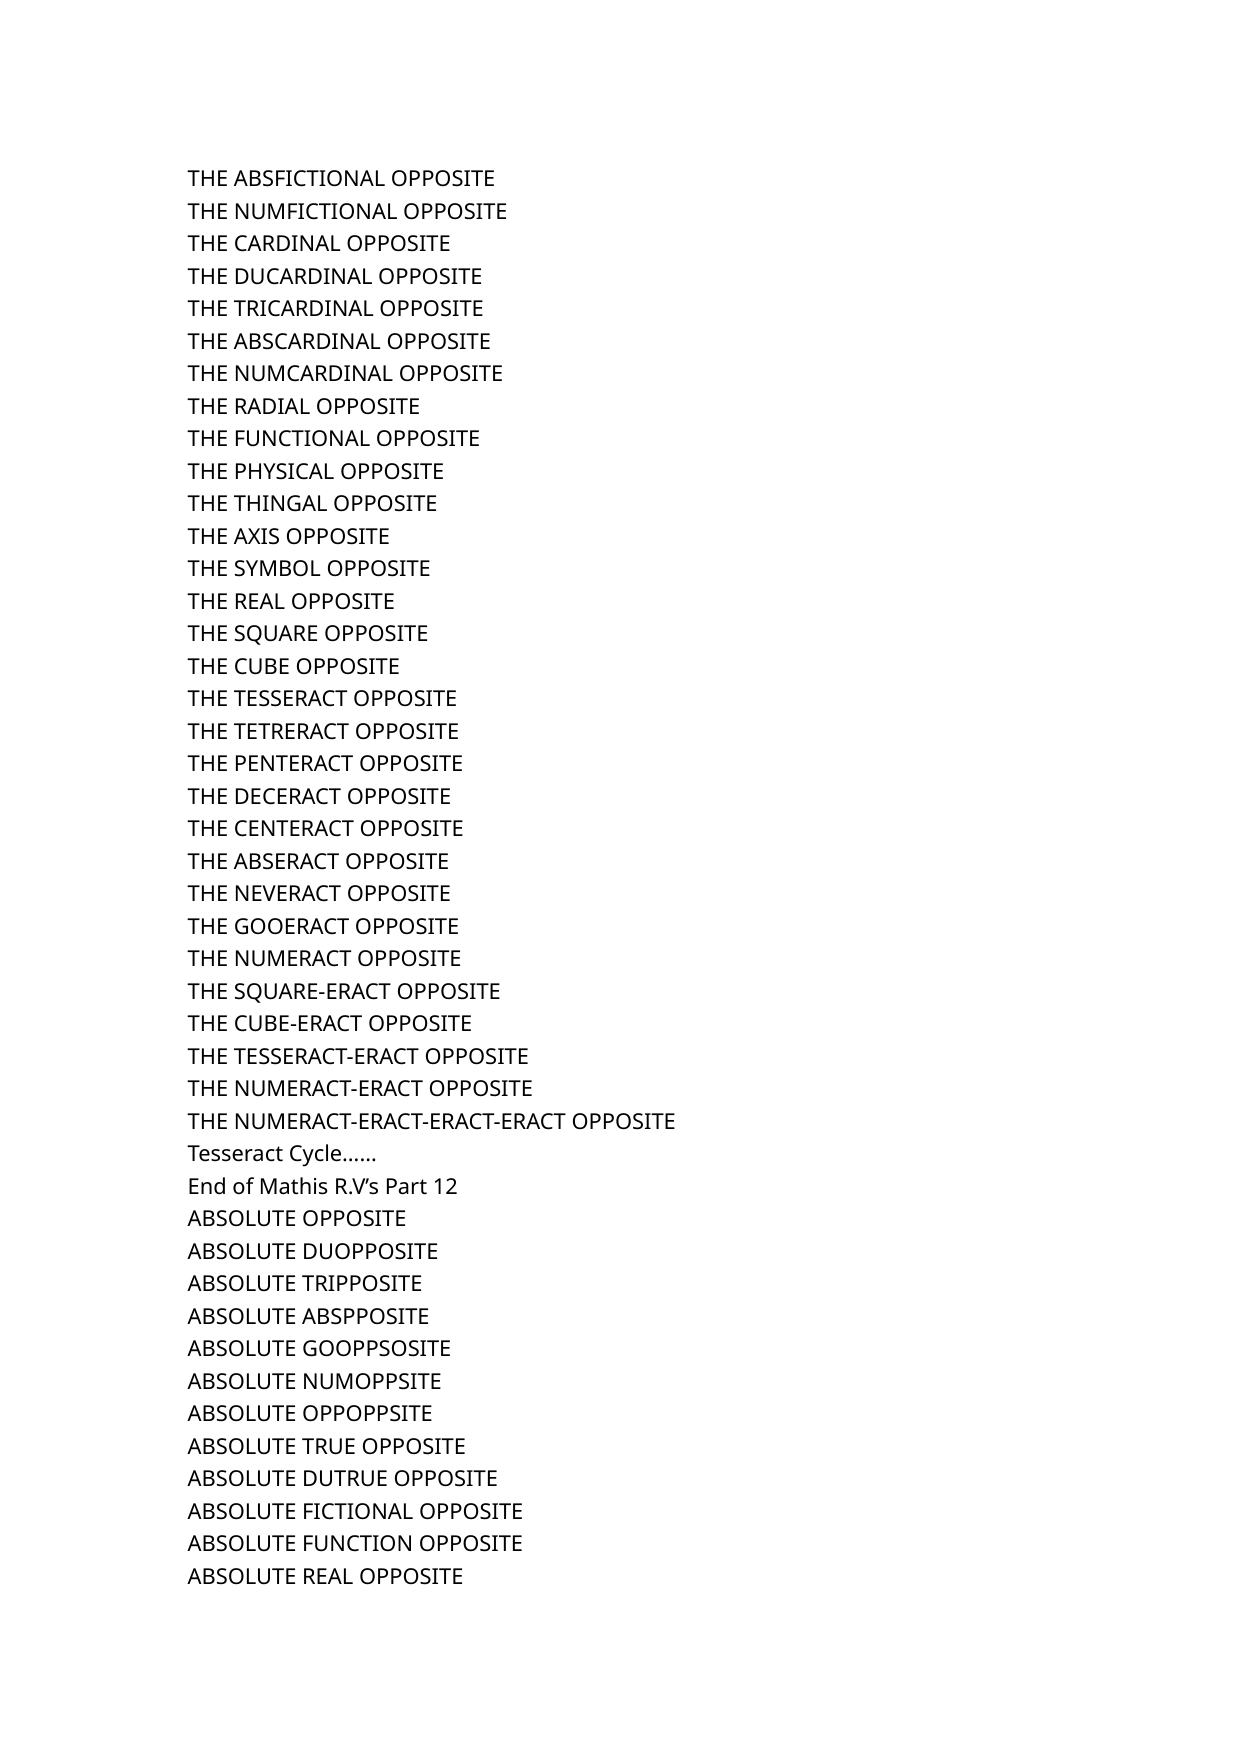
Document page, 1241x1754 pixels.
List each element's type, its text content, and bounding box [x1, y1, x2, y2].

text ABSOLUTE GOOPPSOSITE [187, 1332, 1053, 1364]
text ABSOLUTE OPPOSITE [187, 1202, 1053, 1234]
text THE FUNCTIONAL OPPOSITE [187, 422, 1053, 454]
text THE TRICARDINAL OPPOSITE [187, 292, 1053, 324]
text ABSOLUTE DUOPPOSITE [187, 1234, 1053, 1267]
text ABSOLUTE FUNCTION OPPOSITE [187, 1527, 1053, 1559]
text THE SQUARE-ERACT OPPOSITE [187, 974, 1053, 1007]
text THE ABSERACT OPPOSITE [187, 844, 1053, 877]
text ABSOLUTE ABSPPOSITE [187, 1299, 1053, 1332]
text THE NUMERACT OPPOSITE [187, 942, 1053, 974]
text ABSOLUTE OPPOPPSITE [187, 1397, 1053, 1429]
text ABSOLUTE TRIPPOSITE [187, 1267, 1053, 1299]
text THE CUBE OPPOSITE [187, 649, 1053, 682]
text THE REAL OPPOSITE [187, 584, 1053, 617]
text ABSOLUTE REAL OPPOSITE [187, 1559, 1053, 1592]
text THE NUMERACT-ERACT OPPOSITE [187, 1072, 1053, 1104]
text THE CENTERACT OPPOSITE [187, 812, 1053, 844]
text THE RADIAL OPPOSITE [187, 389, 1053, 422]
text THE SQUARE OPPOSITE [187, 617, 1053, 649]
text THE DUCARDINAL OPPOSITE [187, 259, 1053, 292]
text THE CUBE-ERACT OPPOSITE [187, 1007, 1053, 1039]
text THE GOOERACT OPPOSITE [187, 909, 1053, 942]
text Tesseract Cycle…… [187, 1137, 1053, 1169]
text ABSOLUTE FICTIONAL OPPOSITE [187, 1494, 1053, 1527]
text THE NUMCARDINAL OPPOSITE [187, 357, 1053, 389]
text ABSOLUTE DUTRUE OPPOSITE [187, 1462, 1053, 1494]
text THE NEVERACT OPPOSITE [187, 877, 1053, 909]
text THE TESSERACT OPPOSITE [187, 682, 1053, 714]
text ABSOLUTE NUMOPPSITE [187, 1364, 1053, 1397]
text THE NUMFICTIONAL OPPOSITE [187, 194, 1053, 227]
text THE PENTERACT OPPOSITE [187, 747, 1053, 779]
text THE THINGAL OPPOSITE [187, 487, 1053, 519]
text THE ABSCARDINAL OPPOSITE [187, 324, 1053, 357]
text THE SYMBOL OPPOSITE [187, 552, 1053, 584]
text THE ABSFICTIONAL OPPOSITE [187, 162, 1053, 194]
text THE CARDINAL OPPOSITE [187, 227, 1053, 259]
text THE PHYSICAL OPPOSITE [187, 454, 1053, 487]
text THE DECERACT OPPOSITE [187, 779, 1053, 812]
text THE NUMERACT-ERACT-ERACT-ERACT OPPOSITE [187, 1104, 1053, 1137]
text THE TESSERACT-ERACT OPPOSITE [187, 1039, 1053, 1072]
text THE AXIS OPPOSITE [187, 519, 1053, 552]
text ABSOLUTE TRUE OPPOSITE [187, 1429, 1053, 1462]
text THE TETRERACT OPPOSITE [187, 714, 1053, 747]
text End of Mathis R.V’s Part 12 [187, 1169, 1053, 1202]
